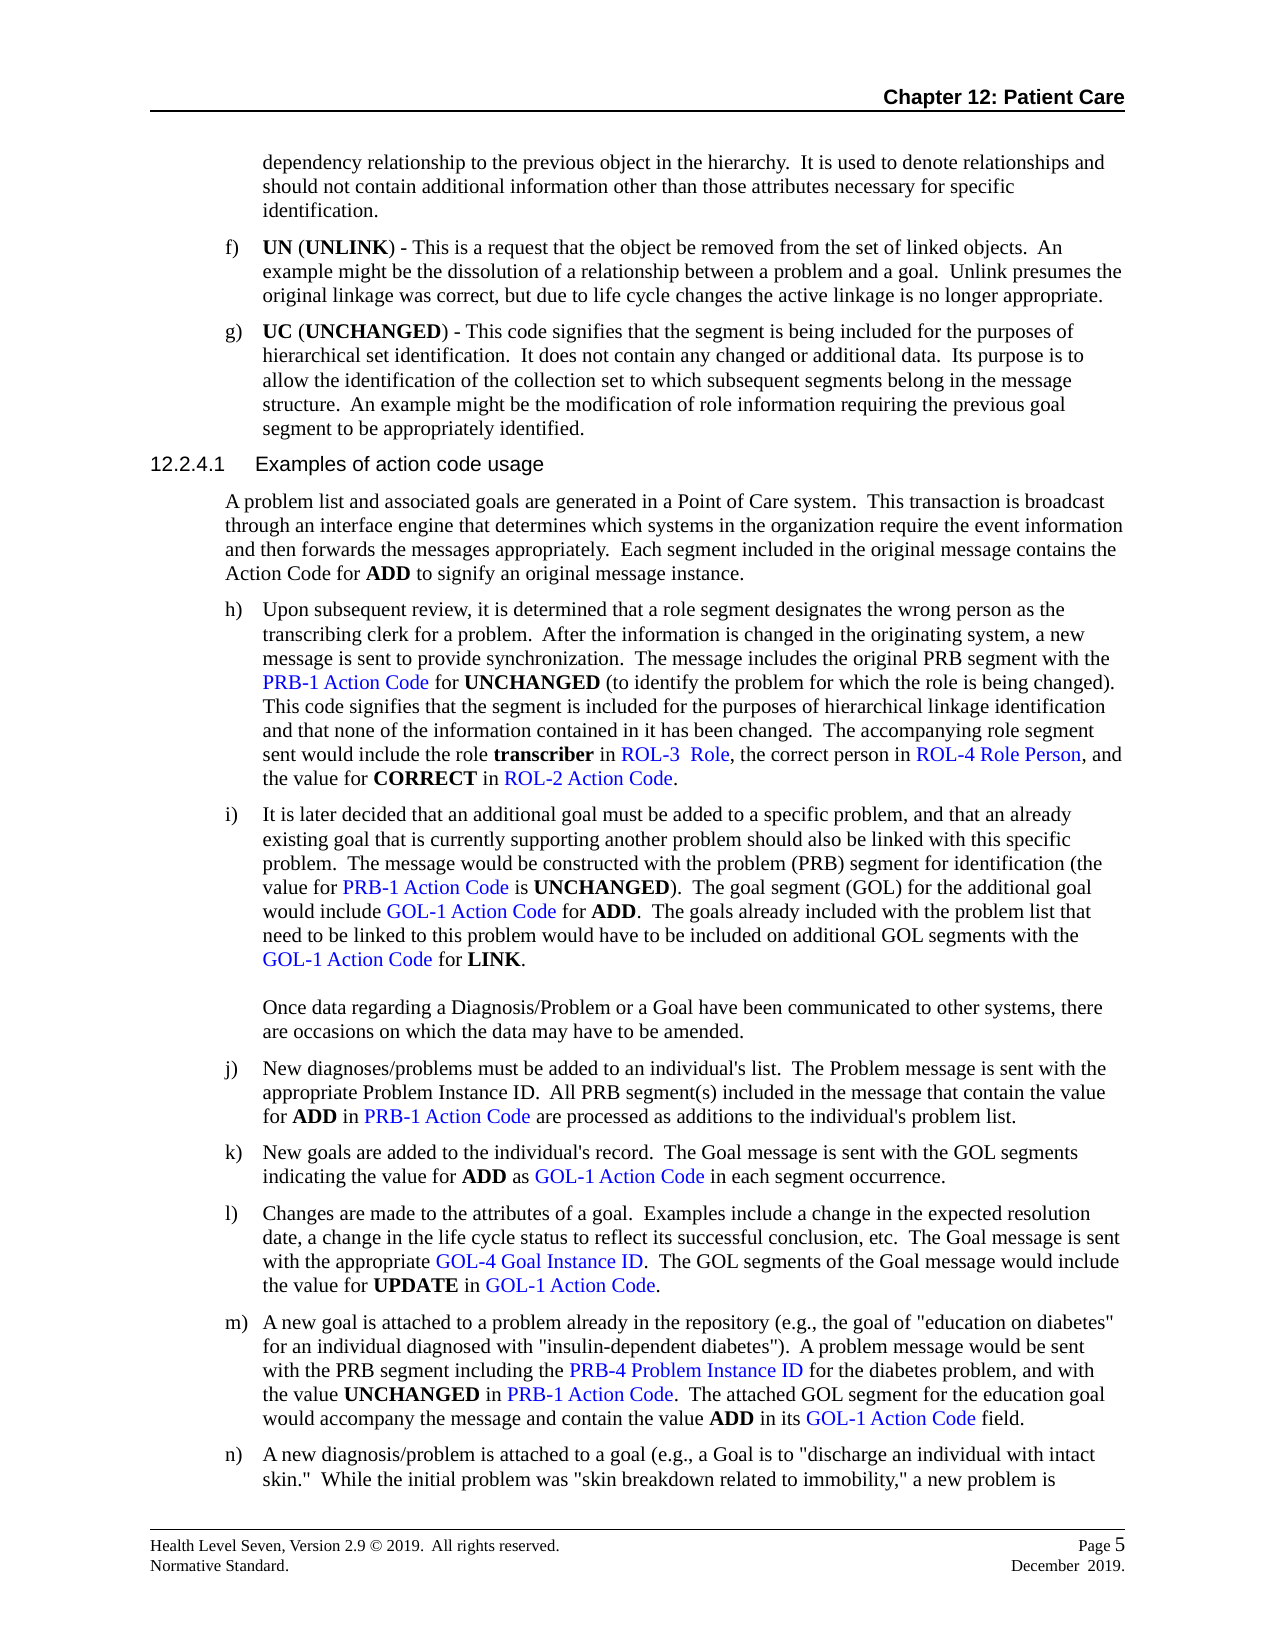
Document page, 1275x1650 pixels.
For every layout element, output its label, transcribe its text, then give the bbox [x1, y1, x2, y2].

list New goals are added to the individual's record. The Goal message is sent with the GOL segments indicating the value for ADD as GOL-1 Action Code in each segment occurrence. [225, 1140, 1125, 1188]
subtitle Examples of action code usage [150, 452, 1125, 476]
list Changes are made to the attributes of a goal. Examples include a change in the expected resolution date, a change in the life cycle status to reflect its successful conclusion, etc. The Goal message is sent with the appropriate GOL-4 Goal Instance ID. The GOL segments of the Goal message would include the value for UPDATE in GOL-1 Action Code. [225, 1201, 1125, 1297]
list A new goal is attached to a problem already in the repository (e.g., the goal of "education on diabetes" for an individual diagnosed with "insulin-dependent diabetes"). A problem message would be sent with the PRB segment including the PRB-4 Problem Instance ID for the diabetes problem, and with the value UNCHANGED in PRB-1 Action Code. The attached GOL segment for the education goal would accompany the message and contain the value ADD in its GOL-1 Action Code field. [225, 1309, 1125, 1430]
list UN (UNLINK) - This is a request that the object be removed from the set of linked objects. An example might be the dissolution of a relationship between a problem and a goal. Unlink presumes the original linkage was correct, but due to life cycle changes the active linkage is no longer appropriate. [225, 235, 1125, 307]
list UC (UNCHANGED) - This code signifies that the segment is being included for the purposes of hierarchical set identification. It does not contain any changed or additional data. Its purpose is to allow the identification of the collection set to which subsequent segments belong in the message structure. An example might be the modification of role information requiring the previous goal segment to be appropriately identified. [225, 319, 1125, 440]
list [225, 1442, 1125, 1491]
list Upon subsequent review, it is determined that a role segment designates the wrong person as the transcribing clerk for a problem. After the information is changed in the originating system, a new message is sent to provide synchronization. The message includes the original PRB segment with the PRB-1 Action Code for UNCHANGED (to identify the problem for which the role is being changed). This code signifies that the segment is included for the purposes of hierarchical linkage identification and that none of the information contained in it has been changed. The accompanying role segment sent would include the role transcriber in ROL-3 Role, the correct person in ROL-4 Role Person, and the value for CORRECT in ROL-2 Action Code. [225, 597, 1125, 790]
list It is later decided that an additional goal must be added to a specific problem, and that an already existing goal that is currently supporting another problem should also be linked with this specific problem. The message would be constructed with the problem (PRB) segment for identification (the value for PRB-1 Action Code is UNCHANGED). The goal segment (GOL) for the additional goal would include GOL-1 Action Code for ADD. The goals already included with the problem list that need to be linked to this problem would have to be included on additional GOL segments with the GOL-1 Action Code for LINK. Once data regarding a Diagnosis/Problem or a Goal have been communicated to other systems, there are occasions on which the data may have to be amended. [225, 802, 1125, 1043]
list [225, 150, 1125, 222]
text A problem list and associated goals are generated in a Point of Care system. This transaction is broadcast through an interface engine that determines which systems in the organization require the event information and then forwards the messages appropriately. Each segment included in the original message contains the Action Code for ADD to signify an original message instance. [225, 489, 1125, 585]
list New diagnoses/problems must be added to an individual's list. The Problem message is sent with the appropriate Problem Instance ID. All PRB segment(s) included in the message that contain the value for ADD in PRB-1 Action Code are processed as additions to the individual's problem list. [225, 1056, 1125, 1128]
